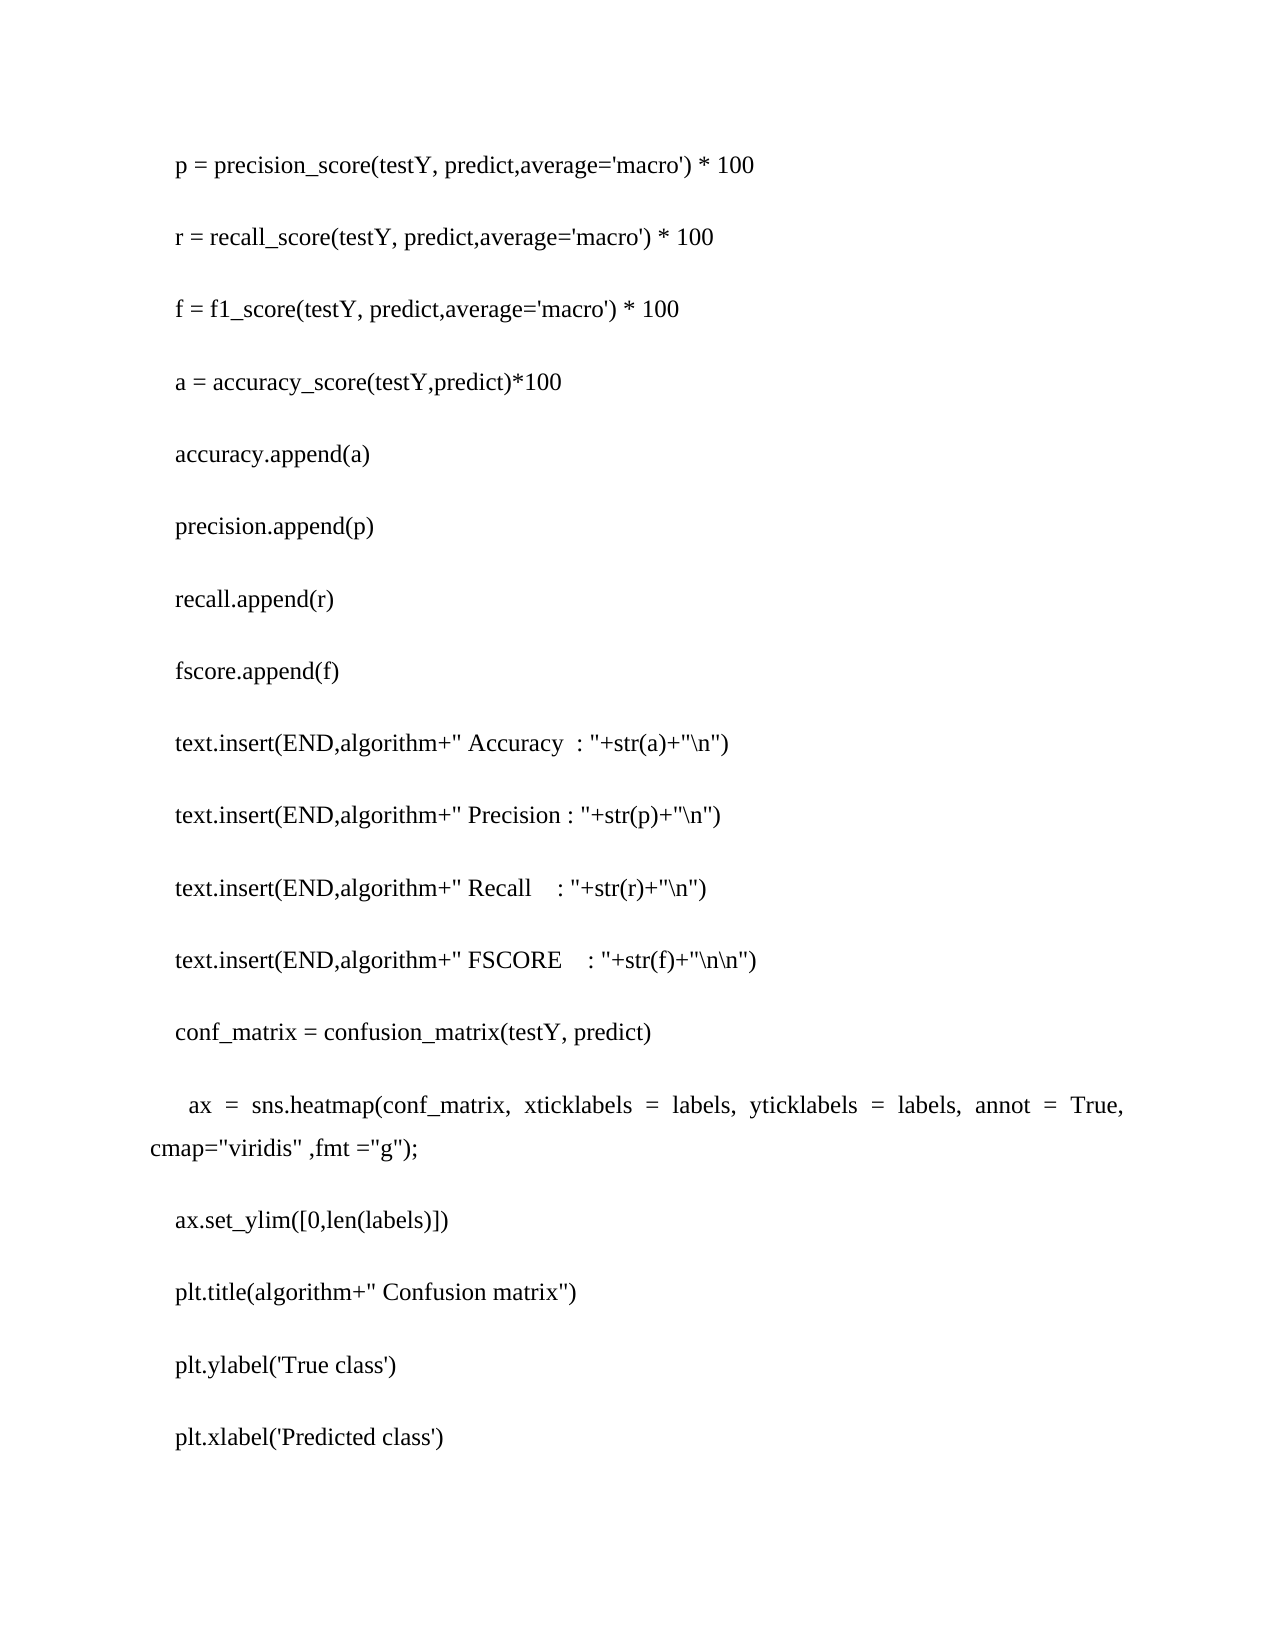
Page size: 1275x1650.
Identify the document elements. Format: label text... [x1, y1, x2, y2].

text fscore.append(f) [150, 656, 1125, 685]
text conf_matrix = confusion_matrix(testY, predict) [150, 1017, 1125, 1046]
text a = accuracy_score(testY,predict)*100 [150, 367, 1125, 396]
text accuracy.append(a) [150, 439, 1125, 468]
text text.insert(END,algorithm+" FSCORE : "+str(f)+"\n\n") [150, 945, 1125, 974]
text text.insert(END,algorithm+" Precision : "+str(p)+"\n") [150, 801, 1125, 829]
text f = f1_score(testY, predict,average='macro') * 100 [150, 294, 1125, 323]
text plt.xlabel('Predicted class') [150, 1422, 1125, 1451]
text ax = sns.heatmap(conf_matrix, xticklabels = labels, yticklabels = labels, annot = True, cmap="viridis" ,fmt ="g"); [150, 1090, 1125, 1162]
text ax.set_ylim([0,len(labels)]) [150, 1205, 1125, 1234]
text r = recall_score(testY, predict,average='macro') * 100 [150, 222, 1125, 251]
text text.insert(END,algorithm+" Recall : "+str(r)+"\n") [150, 873, 1125, 902]
text recall.append(r) [150, 584, 1125, 612]
text text.insert(END,algorithm+" Accuracy : "+str(a)+"\n") [150, 728, 1125, 757]
text precision.append(p) [150, 511, 1125, 540]
text p = precision_score(testY, predict,average='macro') * 100 [150, 150, 1125, 179]
text plt.title(algorithm+" Confusion matrix") [150, 1277, 1125, 1306]
text plt.ylabel('True class') [150, 1350, 1125, 1378]
